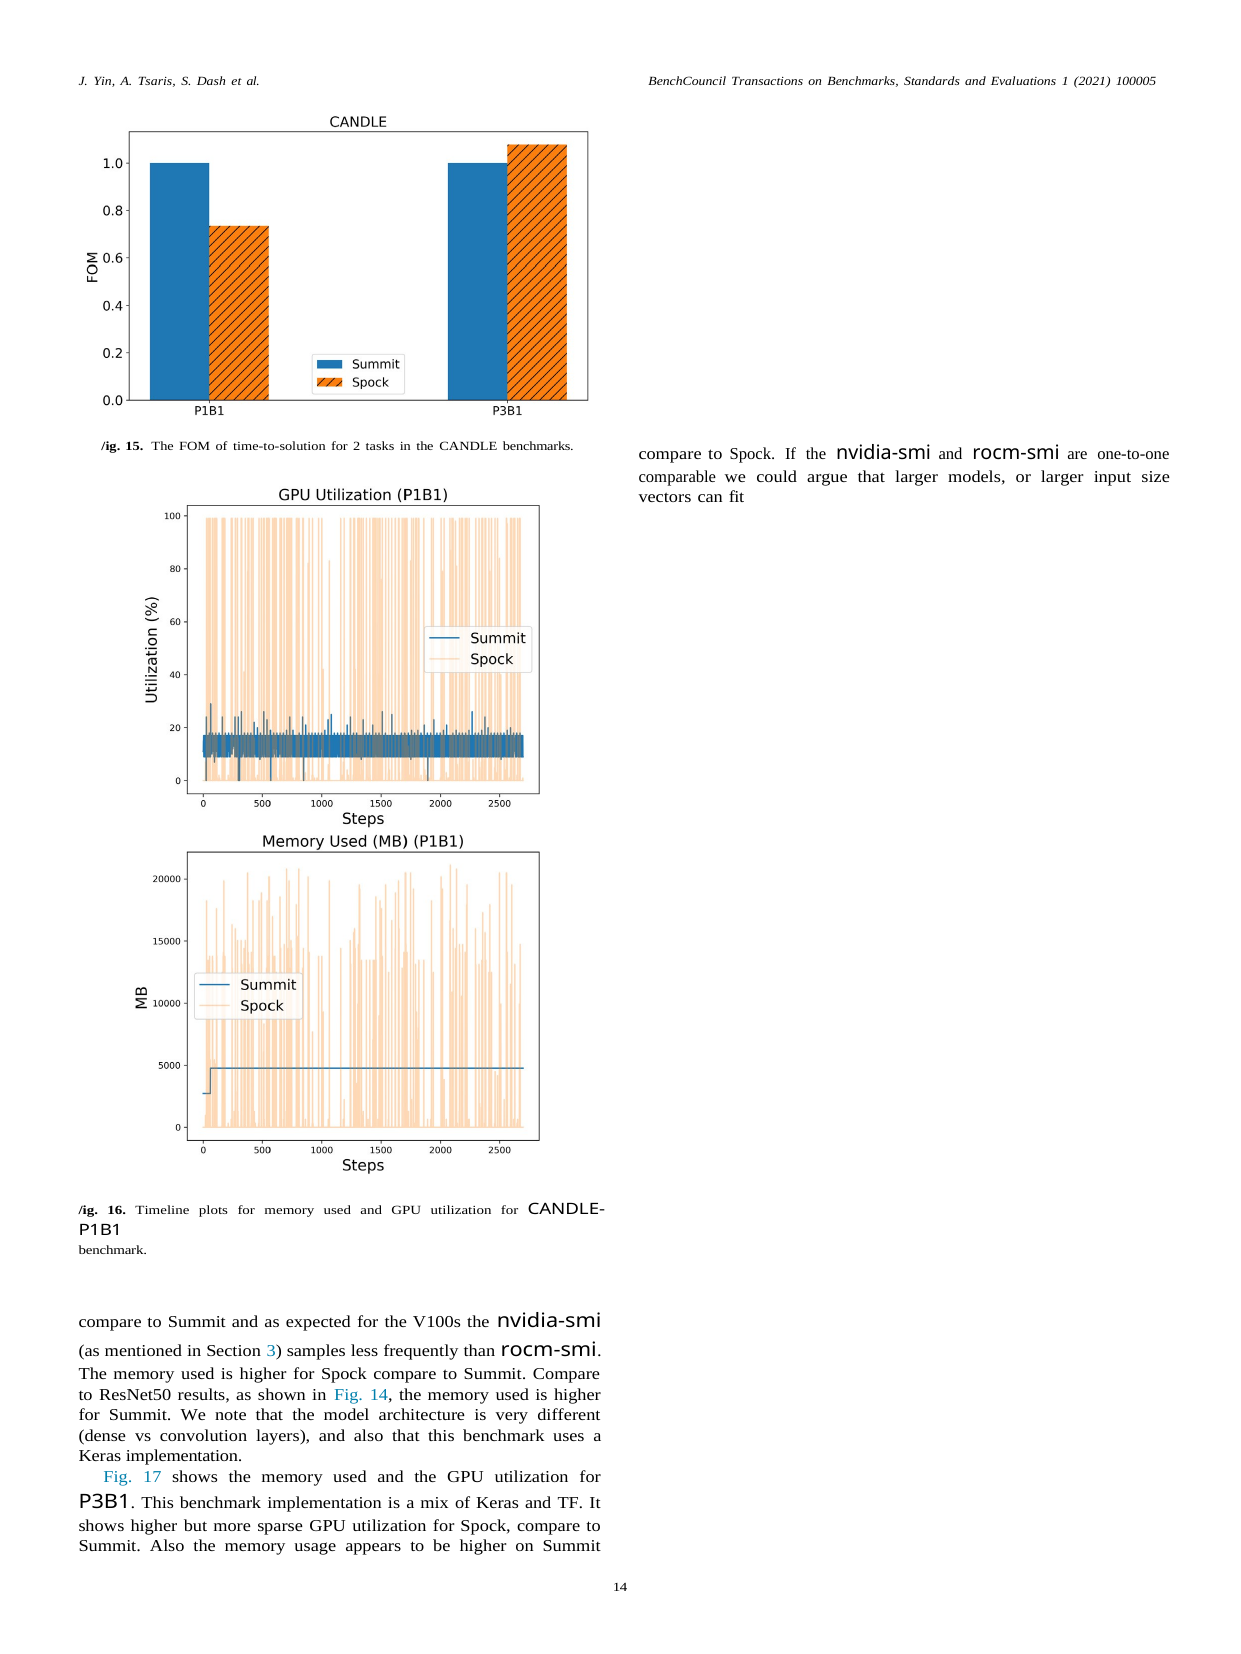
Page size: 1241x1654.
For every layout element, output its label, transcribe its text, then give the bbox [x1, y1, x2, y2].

text Fig. 17 shows the memory used and the GPU utilization for P3B1. This benchmark implementation is a mix of Keras and TF. It shows higher but more sparse GPU utilization for Spock, compare to Summit. Also the memory usage appears to be higher on Summit compare to Spock. If the nvidia-smi and rocm-smi are one-to-one comparable we could argue that larger models, or larger input size vectors can fit [78, 1467, 601, 1555]
text /ig. 16. Timeline plots for memory used and GPU utilization for CANDLE-P1B1 [78, 1198, 605, 1240]
picture [378, 1391, 384, 1398]
text /ig. 15. The FOM of time-to-solution for 2 tasks in the CANDLE benchmarks. [101, 438, 605, 453]
text compare to Summit and as expected for the V100s the nvidia-smi (as mentioned in Section 3) samples less frequently than rocm-smi. The memory used is higher for Spock compare to Summit. Compare to ResNet50 results, as shown in Fig. 14, the memory used is higher for Summit. We note that the model architecture is very different (dense vs convolution layers), and also that this benchmark uses a Keras implementation. [78, 1306, 601, 1465]
picture [134, 486, 540, 1175]
text benchmark. [78, 1243, 605, 1257]
picture [153, 1471, 161, 1482]
picture [335, 1389, 344, 1398]
text Fig. 17 shows the memory used and the GPU utilization for P3B1. This benchmark implementation is a mix of Keras and TF. It shows higher but more sparse GPU utilization for Spock, compare to Summit. Also the memory usage appears to be higher on Summit compare to Spock. If the nvidia-smi and rocm-smi are one-to-one comparable we could argue that larger models, or larger input size vectors can fit [638, 438, 1169, 506]
picture [85, 115, 590, 416]
